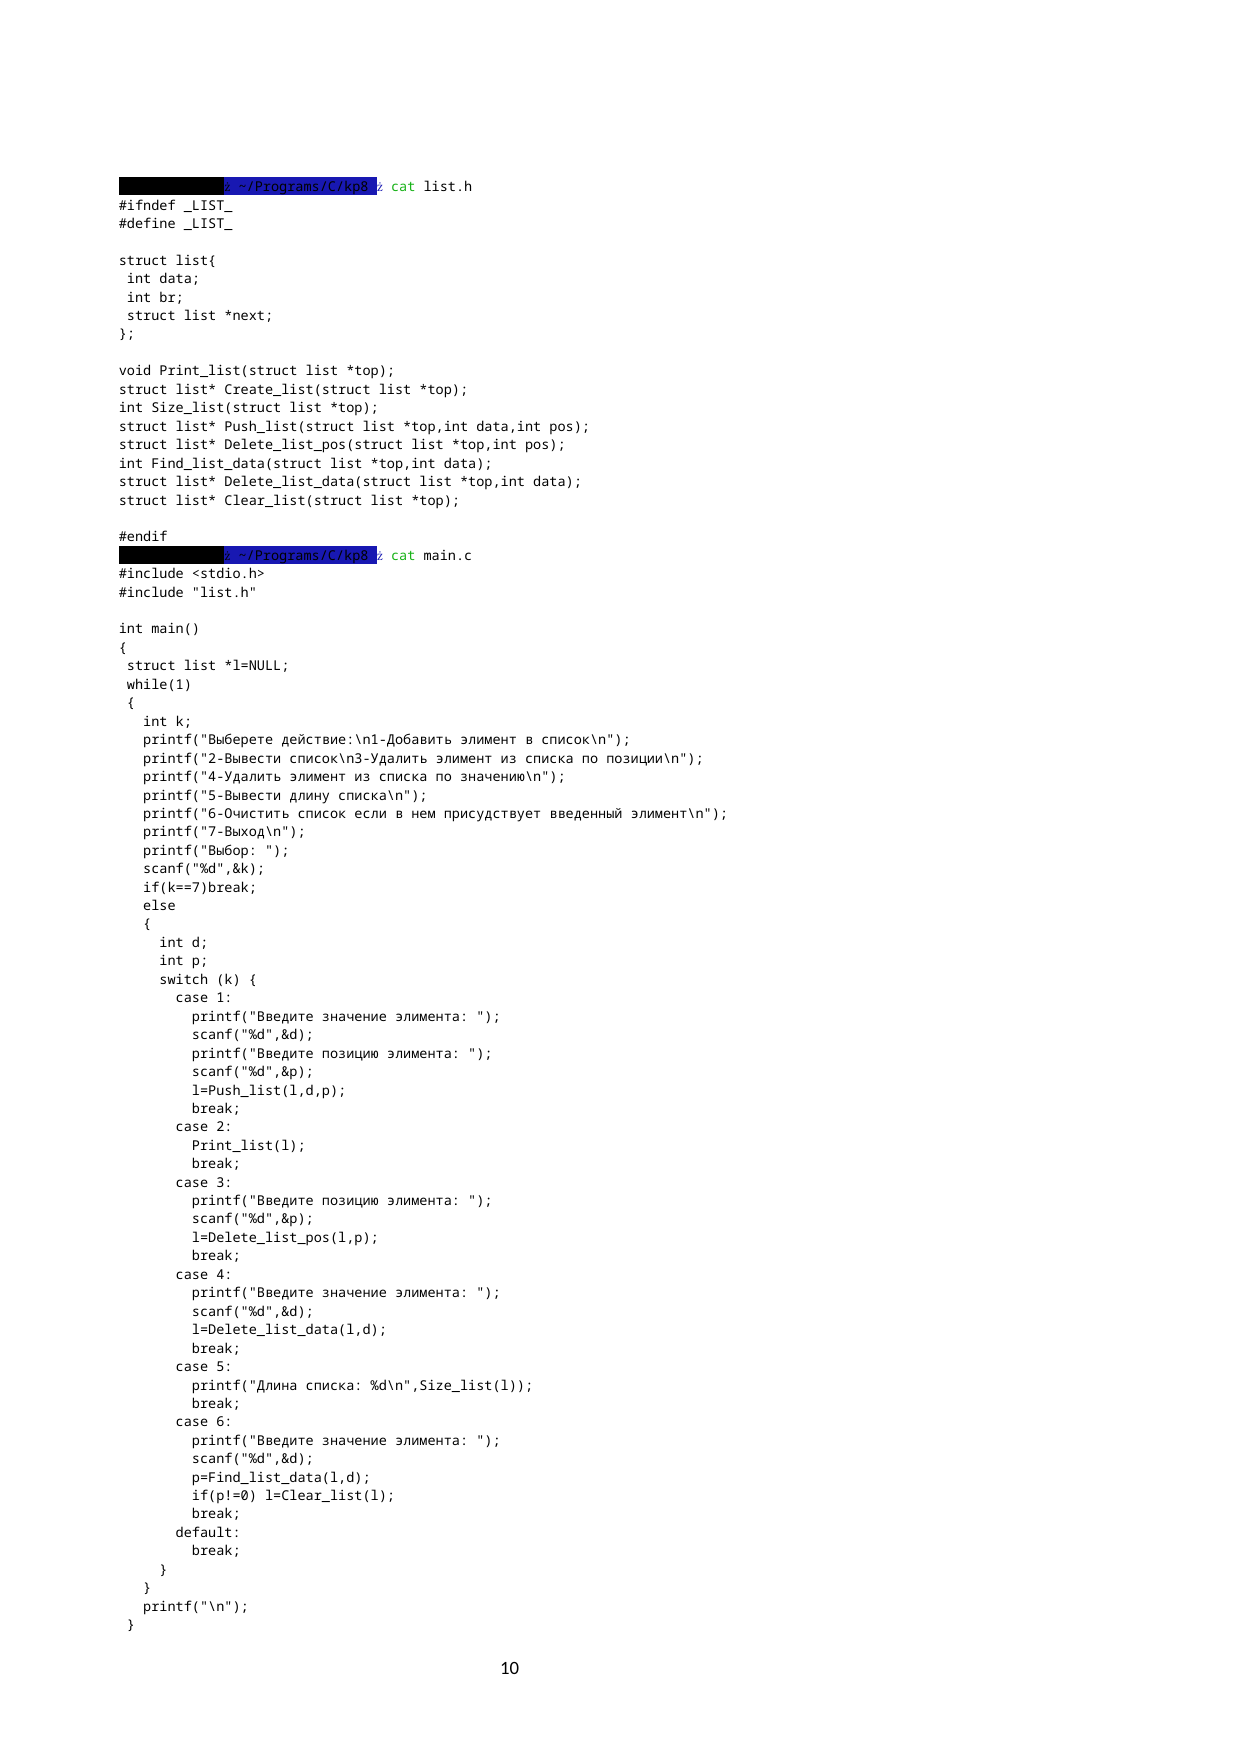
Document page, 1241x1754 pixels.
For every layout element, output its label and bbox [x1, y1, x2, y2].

text [118, 177, 1182, 1633]
